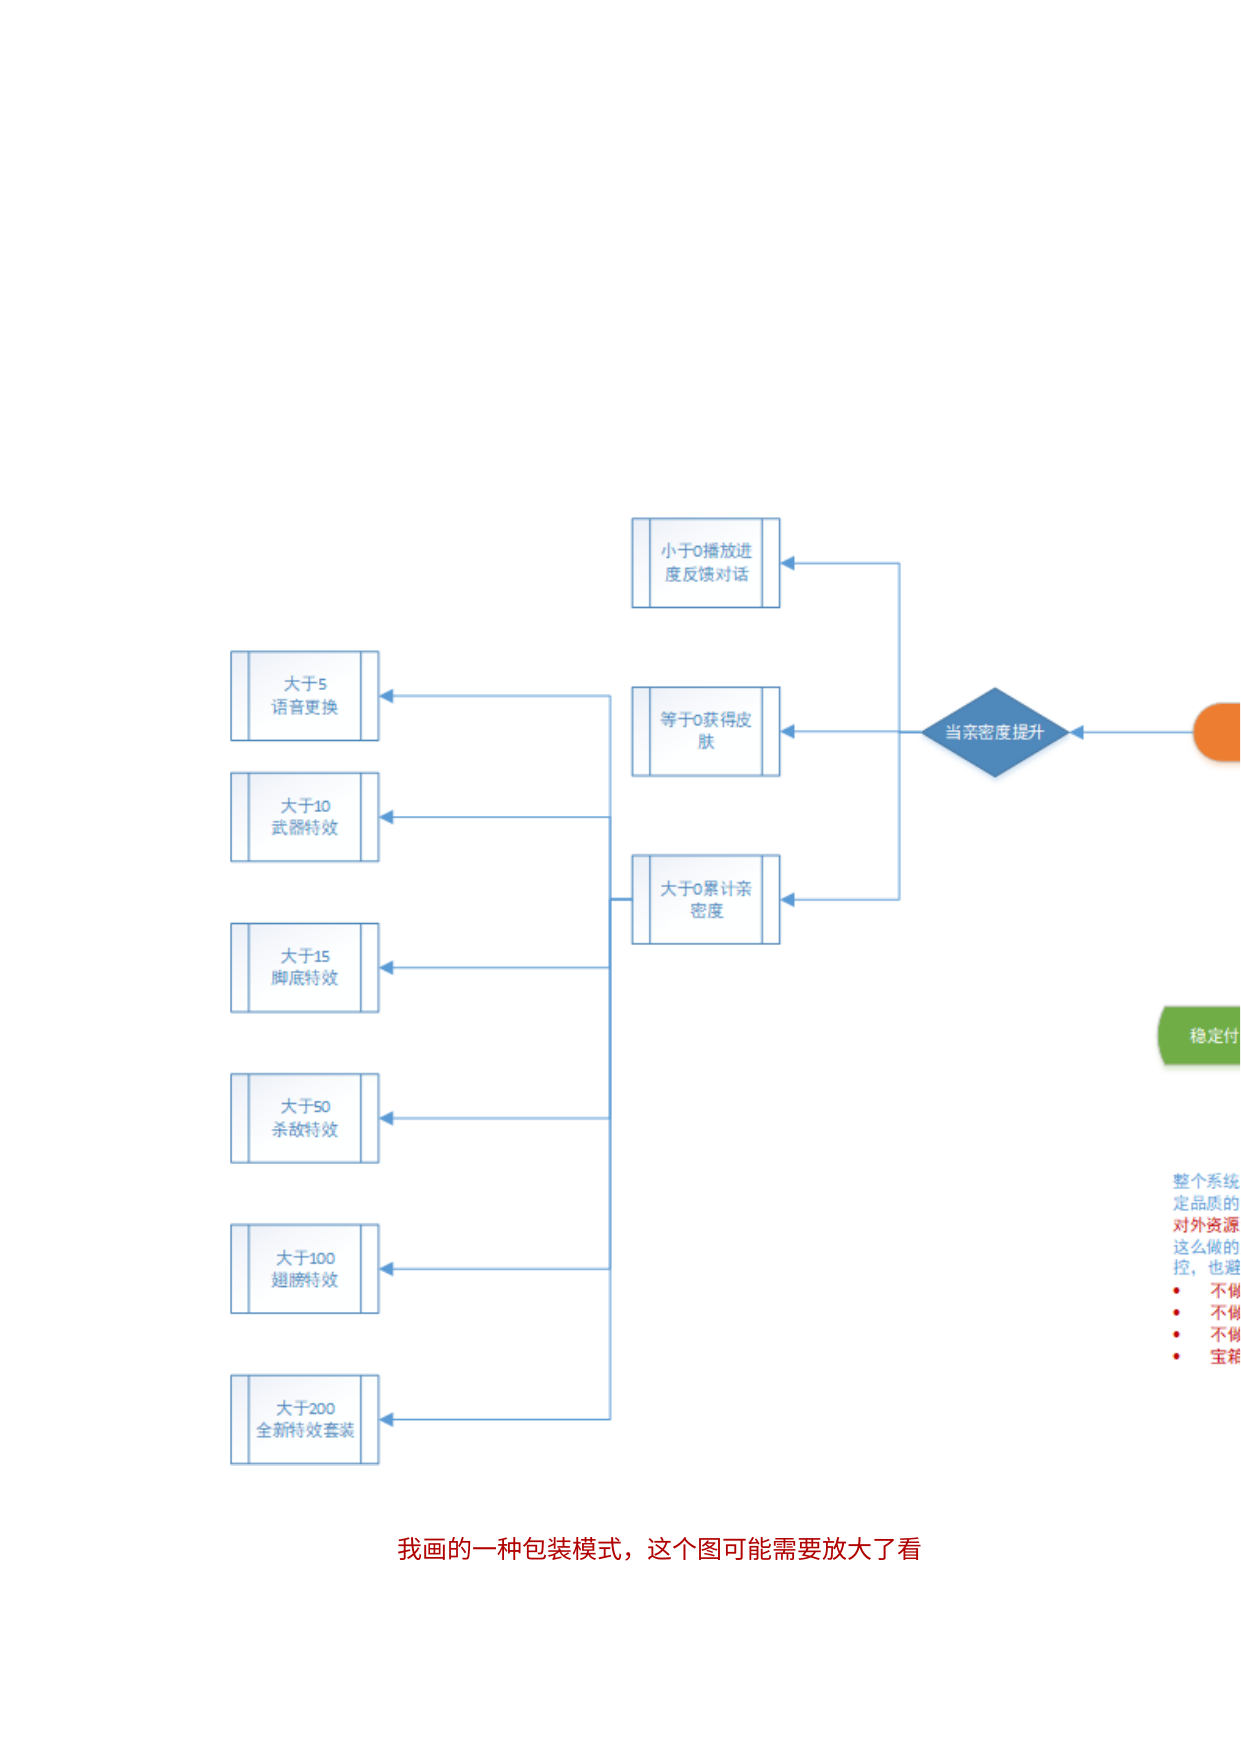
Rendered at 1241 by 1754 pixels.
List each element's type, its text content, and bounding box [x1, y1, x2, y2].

text 我画的一种包装模式，这个图可能需要放大了看 [187, 1515, 1053, 1580]
picture [229, 162, 1241, 1466]
